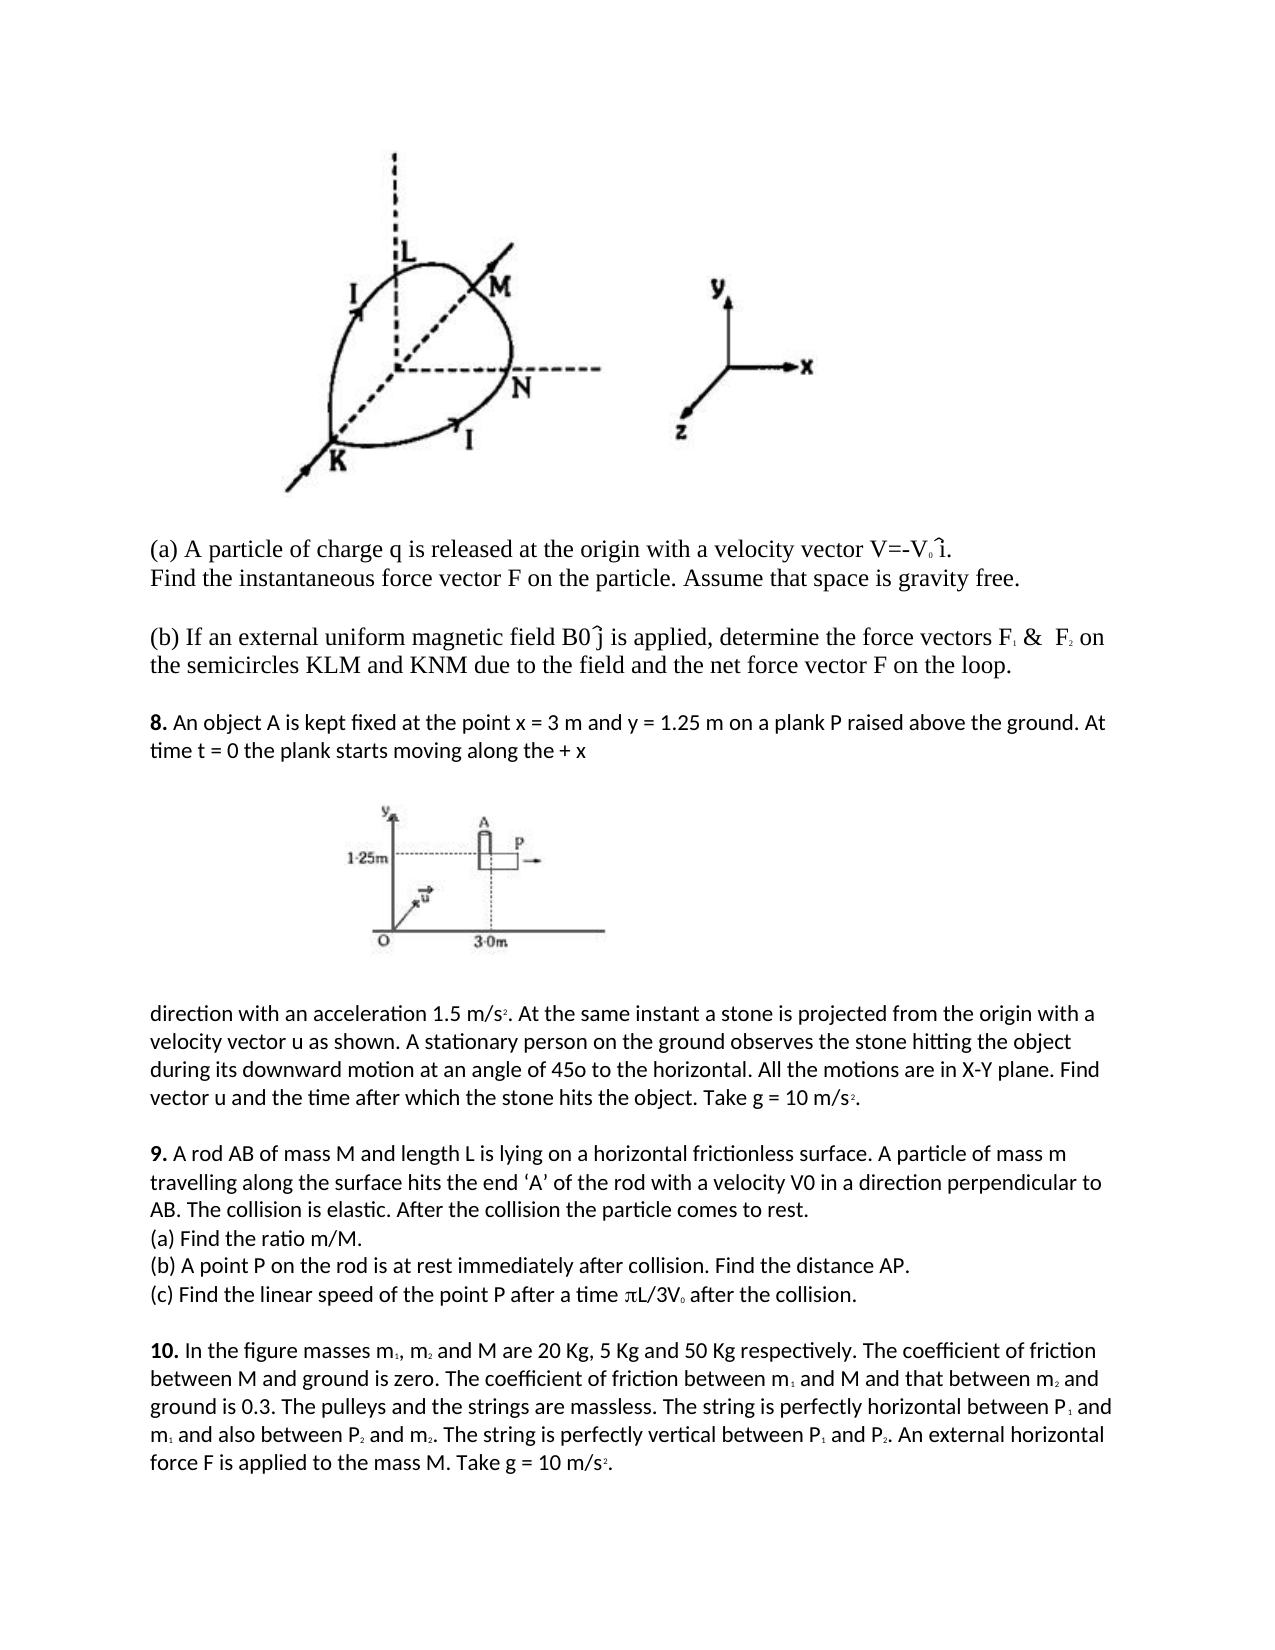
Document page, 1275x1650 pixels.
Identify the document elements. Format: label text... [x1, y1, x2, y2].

picture [281, 150, 818, 499]
picture [332, 792, 621, 966]
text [150, 708, 1125, 1476]
